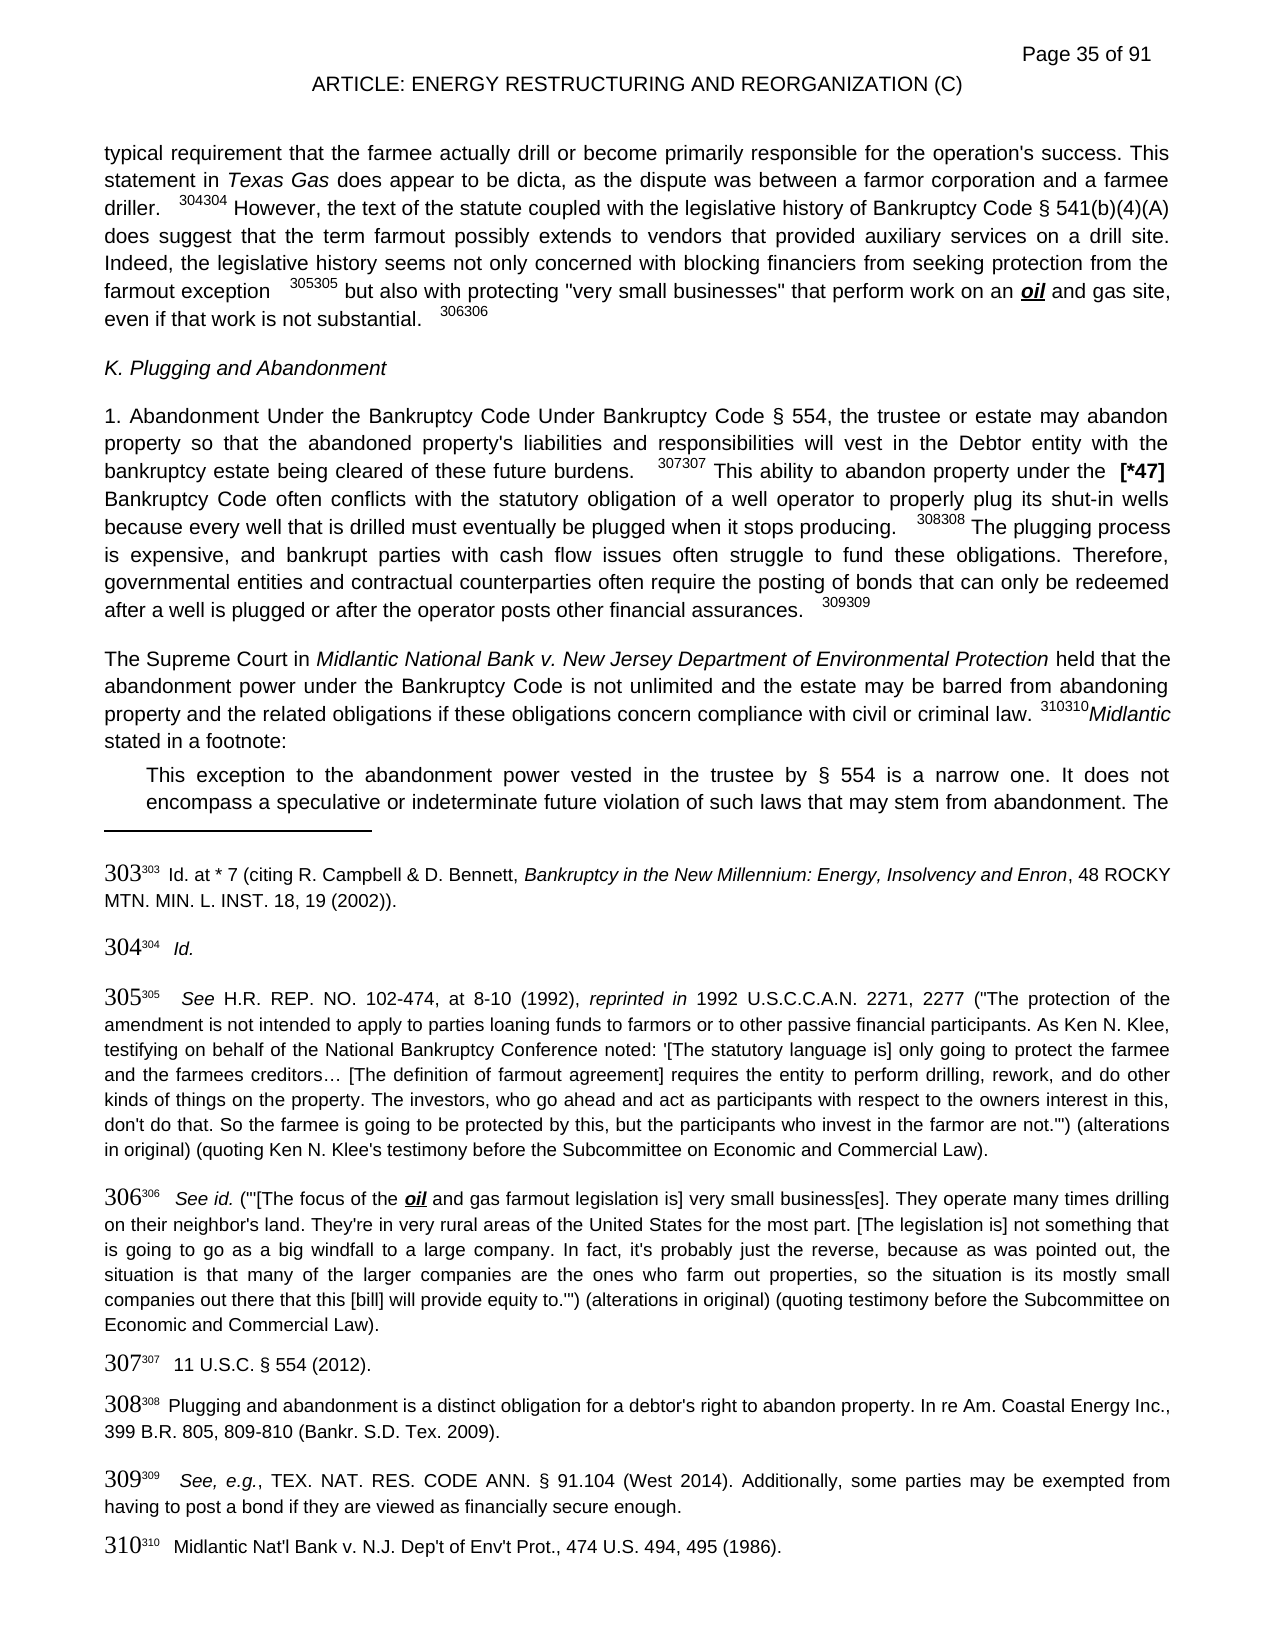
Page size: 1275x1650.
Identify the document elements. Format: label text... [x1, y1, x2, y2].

text 1. Abandonment Under the Bankruptcy Code Under Bankruptcy Code § 554, the trustee or estate may abandon property so that the abandoned property's liabilities and responsibilities will vest in the Debtor entity with the bankruptcy estate being cleared of these future burdens. 307 This ability to abandon property under the [*47] Bankruptcy Code often conflicts with the statutory obligation of a well operator to properly plug its shut-in wells because every well that is drilled must eventually be plugged when it stops producing. 308 The plugging process is expensive, and bankrupt parties with cash flow issues often struggle to fund these obligations. Therefore, governmental entities and contractual counterparties often require the posting of bonds that can only be redeemed after a well is plugged or after the operator posts other financial assurances. 309 [104, 401, 1171, 622]
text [104, 137, 1171, 332]
text K. Plugging and Abandonment [104, 353, 1171, 380]
text This exception to the abandonment power vested in the trustee by § 554 is a narrow one. It does not encompass a speculative or indeterminate future violation of such laws that may stem from abandonment. The abandonment power is not to be fettered by laws or regulations not reasonably calculated to protect the public health or safety from imminent and identifiable harm. [146, 759, 1171, 814]
text The Supreme Court in Midlantic National Bank v. New Jersey Department of Environmental Protection held that the abandonment power under the Bankruptcy Code is not unlimited and the estate may be barred from abandoning property and the related obligations if these obligations concern compliance with civil or criminal law. 310Midlantic stated in a footnote: [104, 643, 1171, 753]
